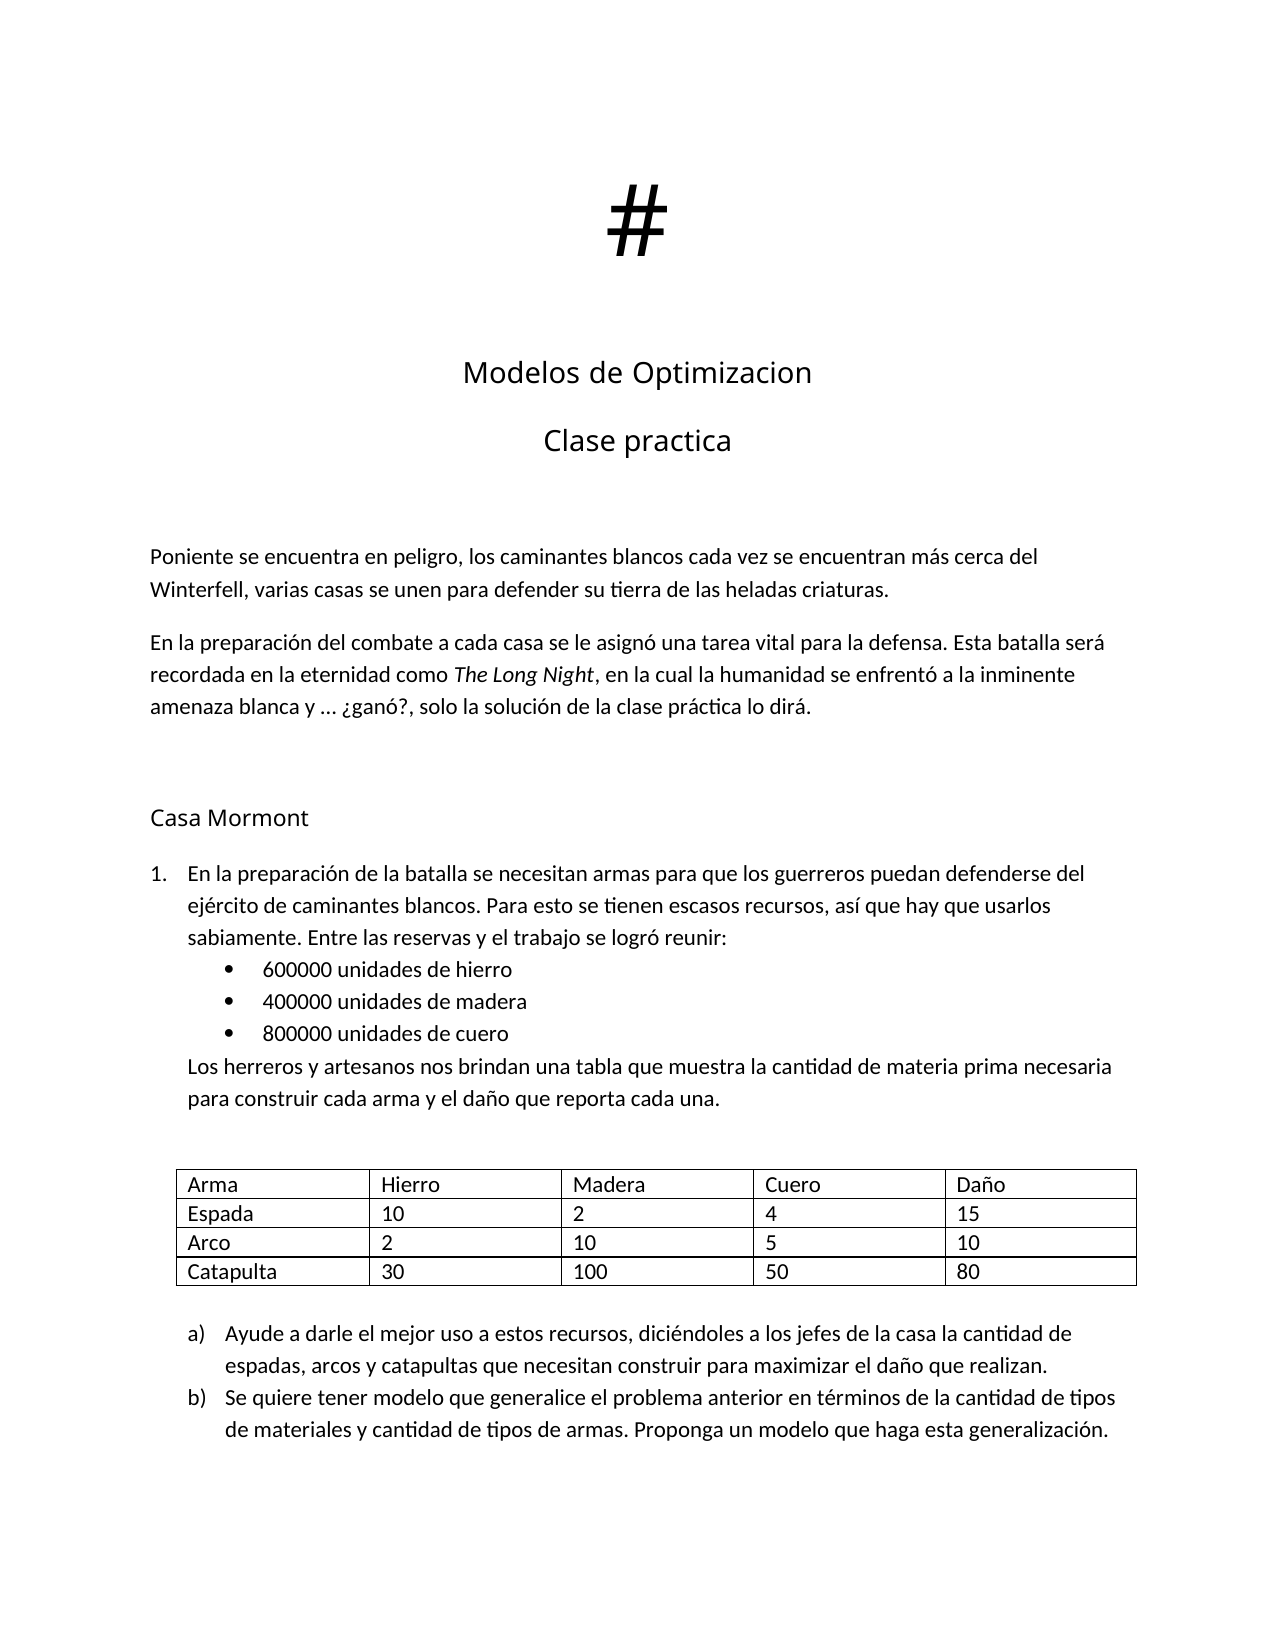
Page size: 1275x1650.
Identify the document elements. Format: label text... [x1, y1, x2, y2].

table_cell 5 [754, 1228, 945, 1256]
list Los herreros y artesanos nos brindan una tabla que muestra la cantidad de materia prima necesaria para construir cada arma y el daño que reporta cada una. [187, 1052, 1125, 1112]
table_cell 10 [562, 1228, 753, 1256]
table_header Hierro [370, 1170, 561, 1198]
text Casa Mormont [150, 802, 1125, 833]
table_cell Catapulta [177, 1258, 369, 1285]
table_cell 2 [562, 1199, 753, 1227]
table_cell 10 [370, 1199, 561, 1227]
table_cell 10 [946, 1228, 1136, 1256]
list 800000 unidades de cuero [225, 1019, 1125, 1048]
table_cell 80 [946, 1258, 1136, 1285]
text Clase practica [150, 420, 1125, 460]
text En la preparación del combate a cada casa se le asignó una tarea vital para la defensa. Esta batalla será recordada en la eternidad como The Long Night, en la cual la humanidad se enfrentó a la inminente amenaza blanca y … ¿ganó?, solo la solución de la clase práctica lo dirá. [150, 628, 1125, 720]
list En la preparación de la batalla se necesitan armas para que los guerreros puedan defenderse del ejército de caminantes blancos. Para esto se tienen escasos recursos, así que hay que usarlos sabiamente. Entre las reservas y el trabajo se logró reunir: [150, 859, 1125, 951]
text Modelos de Optimizacion [150, 353, 1125, 392]
list 600000 unidades de hierro [225, 955, 1125, 983]
table_header Madera [562, 1170, 753, 1198]
table_cell 2 [370, 1228, 561, 1256]
table_cell 100 [562, 1258, 753, 1285]
table_header Daño [946, 1170, 1136, 1198]
table_header Cuero [754, 1170, 945, 1198]
text Poniente se encuentra en peligro, los caminantes blancos cada vez se encuentran más cerca del Winterfell, varias casas se unen para defender su tierra de las heladas criaturas. [150, 542, 1125, 603]
table_cell Arco [177, 1228, 369, 1256]
text # [150, 150, 1125, 286]
list Ayude a darle el mejor uso a estos recursos, diciéndoles a los jefes de la casa la cantidad de espadas, arcos y catapultas que necesitan construir para maximizar el daño que realizan. [187, 1319, 1125, 1379]
table_cell 30 [370, 1258, 561, 1285]
table_header Arma [177, 1170, 369, 1198]
list Se quiere tener modelo que generalice el problema anterior en términos de la cantidad de tipos de materiales y cantidad de tipos de armas. Proponga un modelo que haga esta generalización. [187, 1383, 1125, 1443]
list 400000 unidades de madera [225, 987, 1125, 1015]
table_cell 50 [754, 1258, 945, 1285]
table_cell 4 [754, 1199, 945, 1227]
table_cell 15 [946, 1199, 1136, 1227]
table_cell Espada [177, 1199, 369, 1227]
